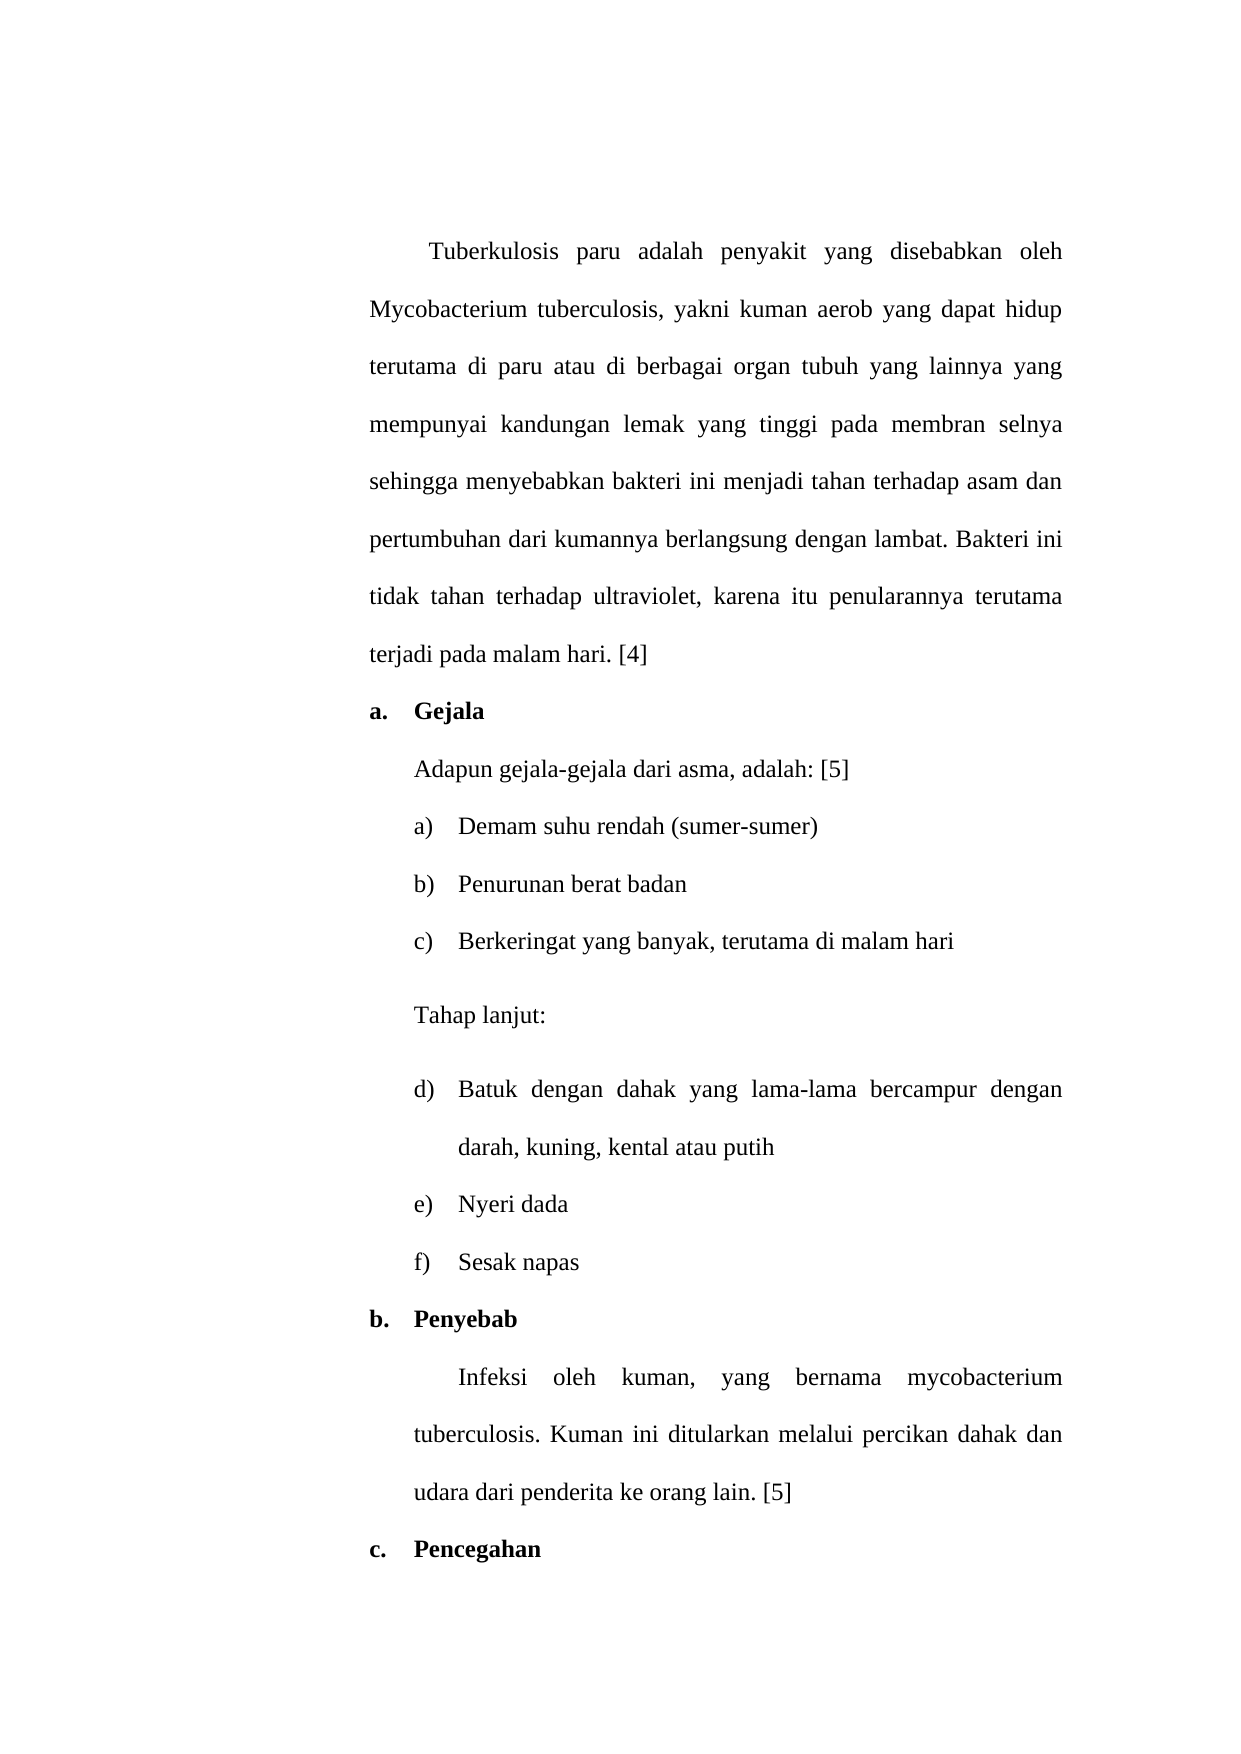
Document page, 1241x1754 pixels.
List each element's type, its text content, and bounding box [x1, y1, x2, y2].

list Adapun gejala-gejala dari asma, adalah: [413, 754, 1063, 782]
text Tahap lanjut: [413, 1000, 1063, 1029]
list Tuberkulosis paru adalah penyakit yang disebabkan oleh Mycobacterium tuberculosis, yakni kuman aerob yang dapat hidup terutama di paru atau di berbagai organ tubuh yang lainnya yang mempunyai kandungan lemak yang tinggi pada membran selnya sehingga menyebabkan bakteri ini menjadi tahan terhadap asam dan pertumbuhan dari kumannya berlangsung dengan lambat. Bakteri ini tidak tahan terhadap ultraviolet, karena itu penularannya terutama terjadi pada malam hari. [369, 236, 1063, 667]
list Penurunan berat badan [413, 869, 1063, 897]
list Nyeri dada [413, 1189, 1063, 1218]
list Demam suhu rendah (sumer-sumer) [413, 811, 1063, 840]
list Pencegahan [369, 1534, 1063, 1563]
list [413, 1362, 1063, 1506]
list Sesak napas [413, 1247, 1063, 1276]
list Penyebab [369, 1304, 1063, 1333]
list Gejala [369, 696, 1063, 725]
list Batuk dengan dahak yang lama-lama bercampur dengan darah, kuning, kental atau putih [413, 1074, 1063, 1161]
list Berkeringat yang banyak, terutama di malam hari [413, 926, 1063, 955]
